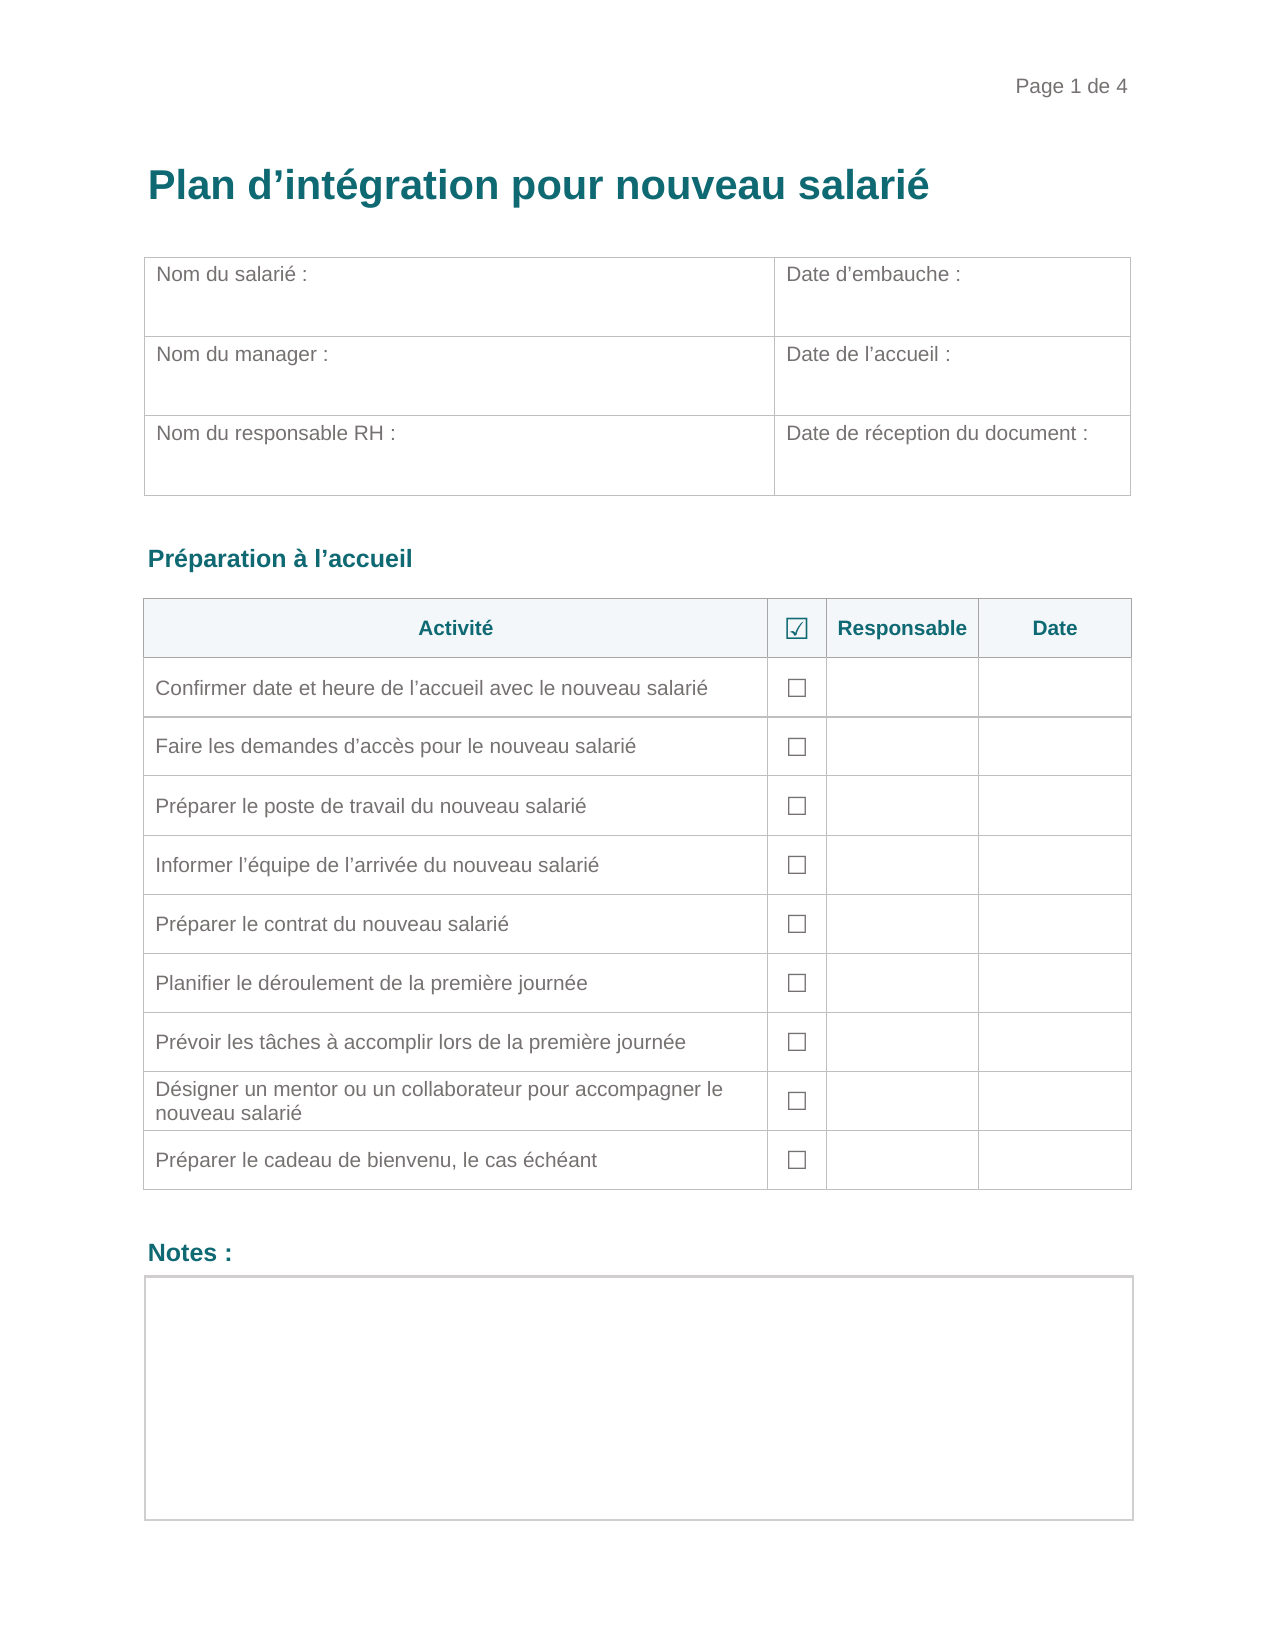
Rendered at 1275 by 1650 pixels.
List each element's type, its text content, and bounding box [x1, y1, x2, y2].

table_cell [827, 658, 978, 716]
table_cell Préparer le contrat du nouveau salarié [144, 895, 767, 953]
table_cell Préparer le cadeau de bienvenu, le cas échéant [144, 1131, 767, 1189]
table_header ☑ [768, 599, 826, 657]
table_header Activité [144, 599, 767, 657]
table_cell Prévoir les tâches à accomplir lors de la première journée [144, 1013, 767, 1071]
table_cell Planifier le déroulement de la première journée [144, 954, 767, 1012]
table_cell ☐ [768, 1072, 826, 1130]
table_cell [979, 658, 1131, 716]
table_cell Date de l’accueil : [775, 337, 1130, 415]
table_cell Nom du manager : [145, 337, 774, 415]
table_cell [827, 1131, 978, 1189]
table_cell [827, 836, 978, 893]
table_cell [979, 836, 1131, 893]
table_cell Informer l’équipe de l’arrivée du nouveau salarié [144, 836, 767, 893]
table_cell [979, 1131, 1131, 1189]
table_cell [979, 954, 1131, 1012]
table_header Responsable [827, 599, 978, 657]
table_cell Confirmer date et heure de l’accueil avec le nouveau salarié [144, 658, 767, 716]
table_cell [827, 776, 978, 834]
table_cell [827, 895, 978, 953]
table_cell ☐ [768, 895, 826, 953]
table_cell [827, 954, 978, 1012]
table_cell [827, 1013, 978, 1071]
subtitle Plan d’intégration pour nouveau salarié [148, 160, 1127, 208]
table_cell [827, 718, 978, 775]
table_cell Date de réception du document : [775, 416, 1130, 494]
table_cell Faire les demandes d’accès pour le nouveau salarié [144, 718, 767, 775]
text Notes : [148, 1238, 1127, 1266]
table_cell [979, 718, 1131, 775]
table_cell Désigner un mentor ou un collaborateur pour accompagner le nouveau salarié [144, 1072, 767, 1130]
table_cell ☐ [768, 1013, 826, 1071]
table_cell [827, 1072, 978, 1130]
subtitle Préparation à l’accueil [148, 544, 1127, 573]
table_header Nom du salarié : [145, 258, 774, 336]
table_cell ☐ [768, 776, 826, 834]
table_cell [979, 1013, 1131, 1071]
table_cell Nom du responsable RH : [145, 416, 774, 494]
table_header Date d’embauche : [775, 258, 1130, 336]
table_cell [979, 1072, 1131, 1130]
table_cell ☐ [768, 718, 826, 775]
table_cell ☐ [768, 836, 826, 893]
table_cell ☐ [768, 658, 826, 716]
table_cell ☐ [768, 1131, 826, 1189]
table_cell Préparer le poste de travail du nouveau salarié [144, 776, 767, 834]
table_cell [979, 895, 1131, 953]
table_cell [979, 776, 1131, 834]
table_cell ☐ [768, 954, 826, 1012]
table_header Date [979, 599, 1131, 657]
